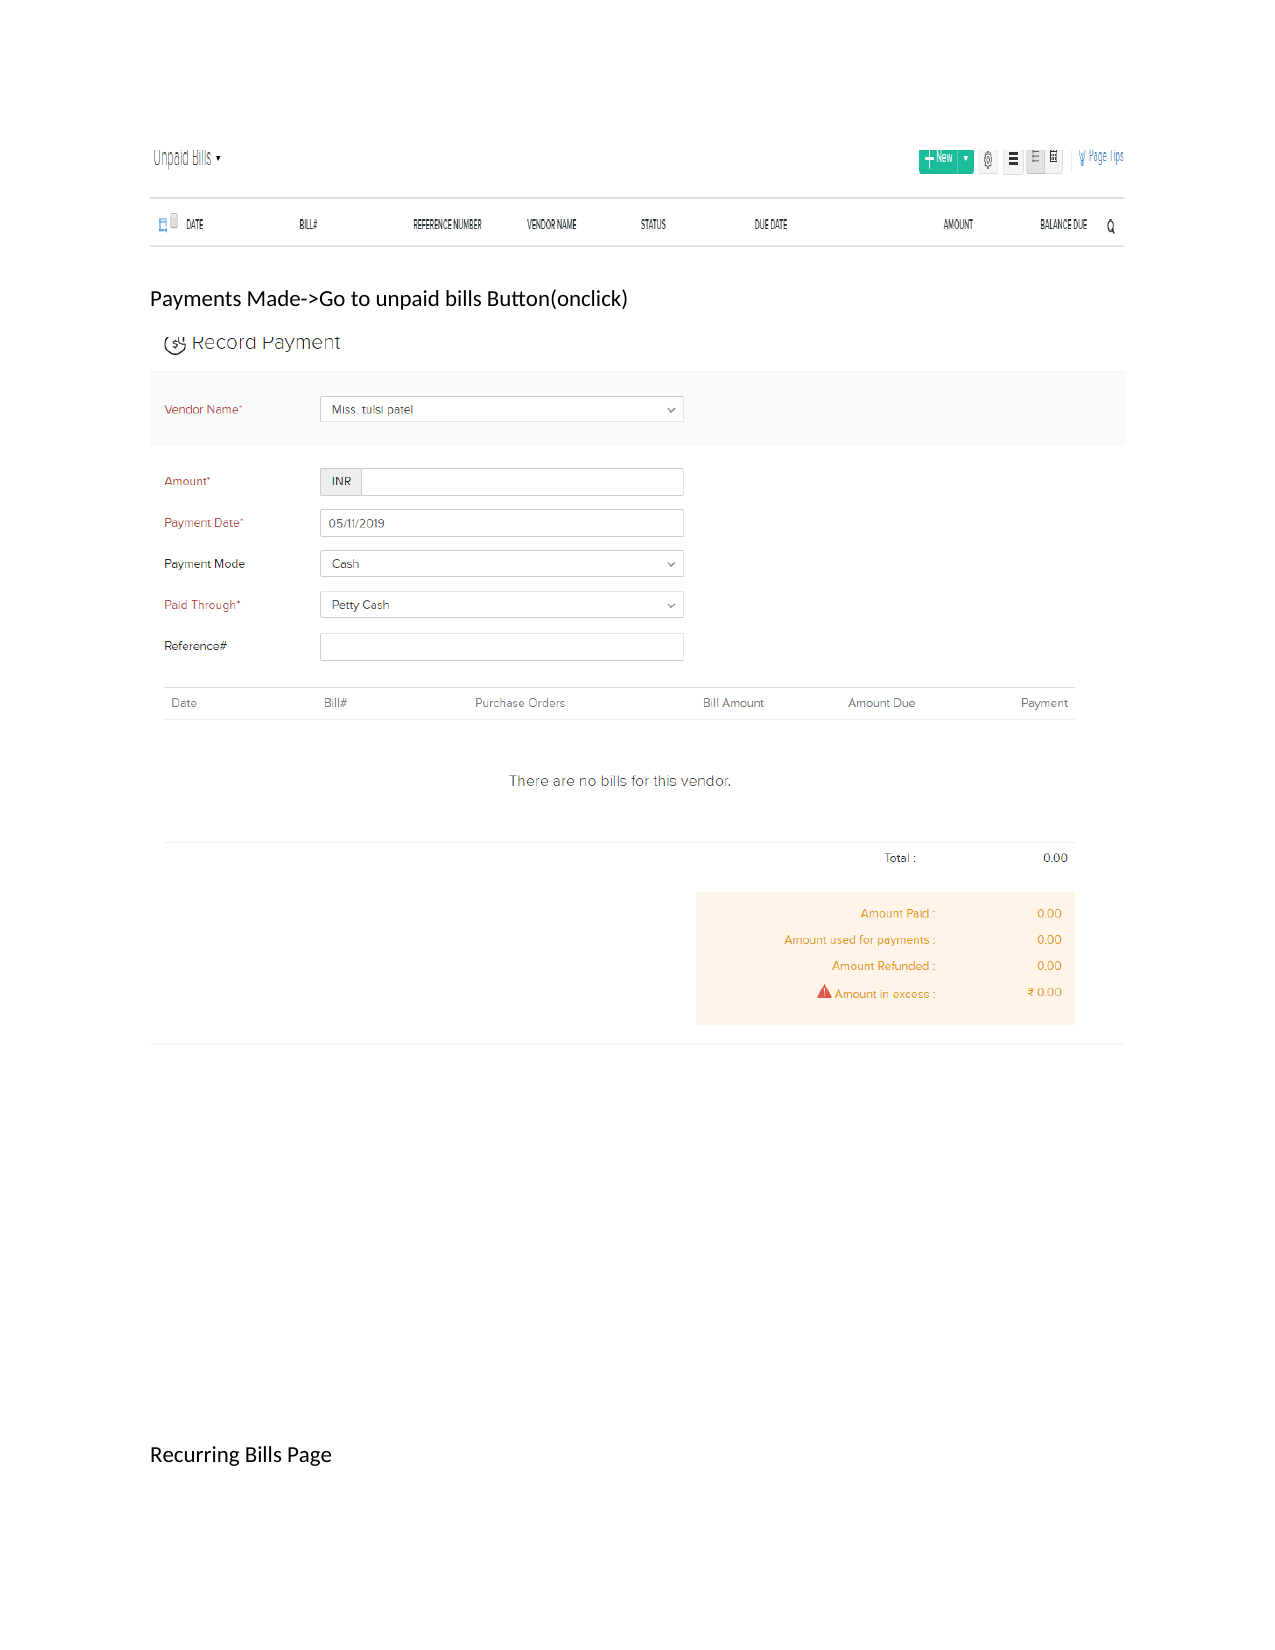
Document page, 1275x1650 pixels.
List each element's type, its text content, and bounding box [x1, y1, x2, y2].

picture [150, 337, 1125, 1045]
text Recurring Bills Page [150, 1441, 1125, 1469]
text Payments Made->Go to unpaid bills Button(onclick) [150, 284, 1125, 312]
picture [150, 150, 1124, 259]
